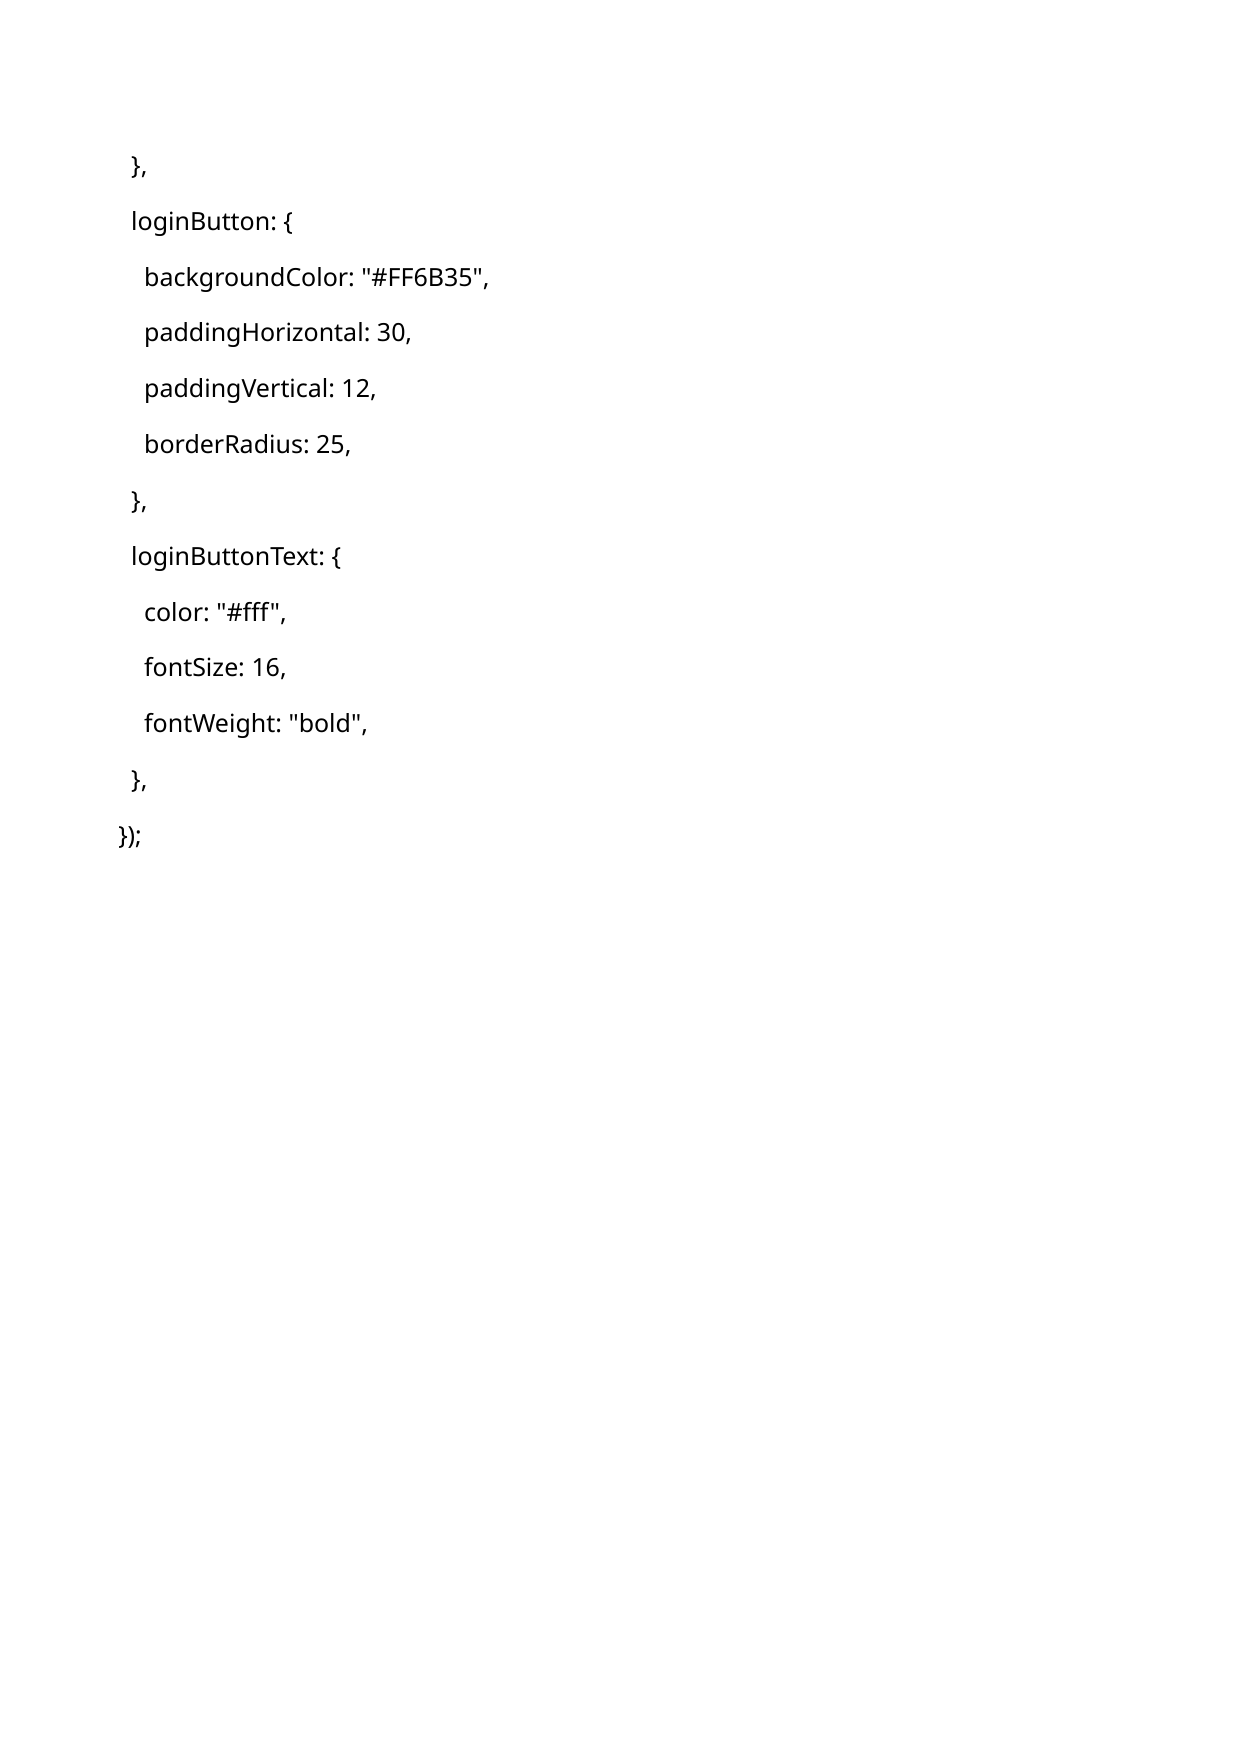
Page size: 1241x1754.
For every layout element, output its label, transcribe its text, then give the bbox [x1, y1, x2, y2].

text fontWeight: "bold", [118, 706, 1122, 740]
text paddingHorizontal: 30, [118, 315, 1122, 349]
text }, [118, 148, 1122, 182]
text color: "#fff", [118, 594, 1122, 628]
text loginButton: { [118, 203, 1122, 237]
text fontSize: 16, [118, 650, 1122, 684]
text }, [118, 483, 1122, 517]
text }, [118, 762, 1122, 796]
text paddingVertical: 12, [118, 371, 1122, 405]
text loginButtonText: { [118, 538, 1122, 572]
text }); [118, 818, 1122, 852]
text borderRadius: 25, [118, 427, 1122, 461]
text backgroundColor: "#FF6B35", [118, 259, 1122, 293]
